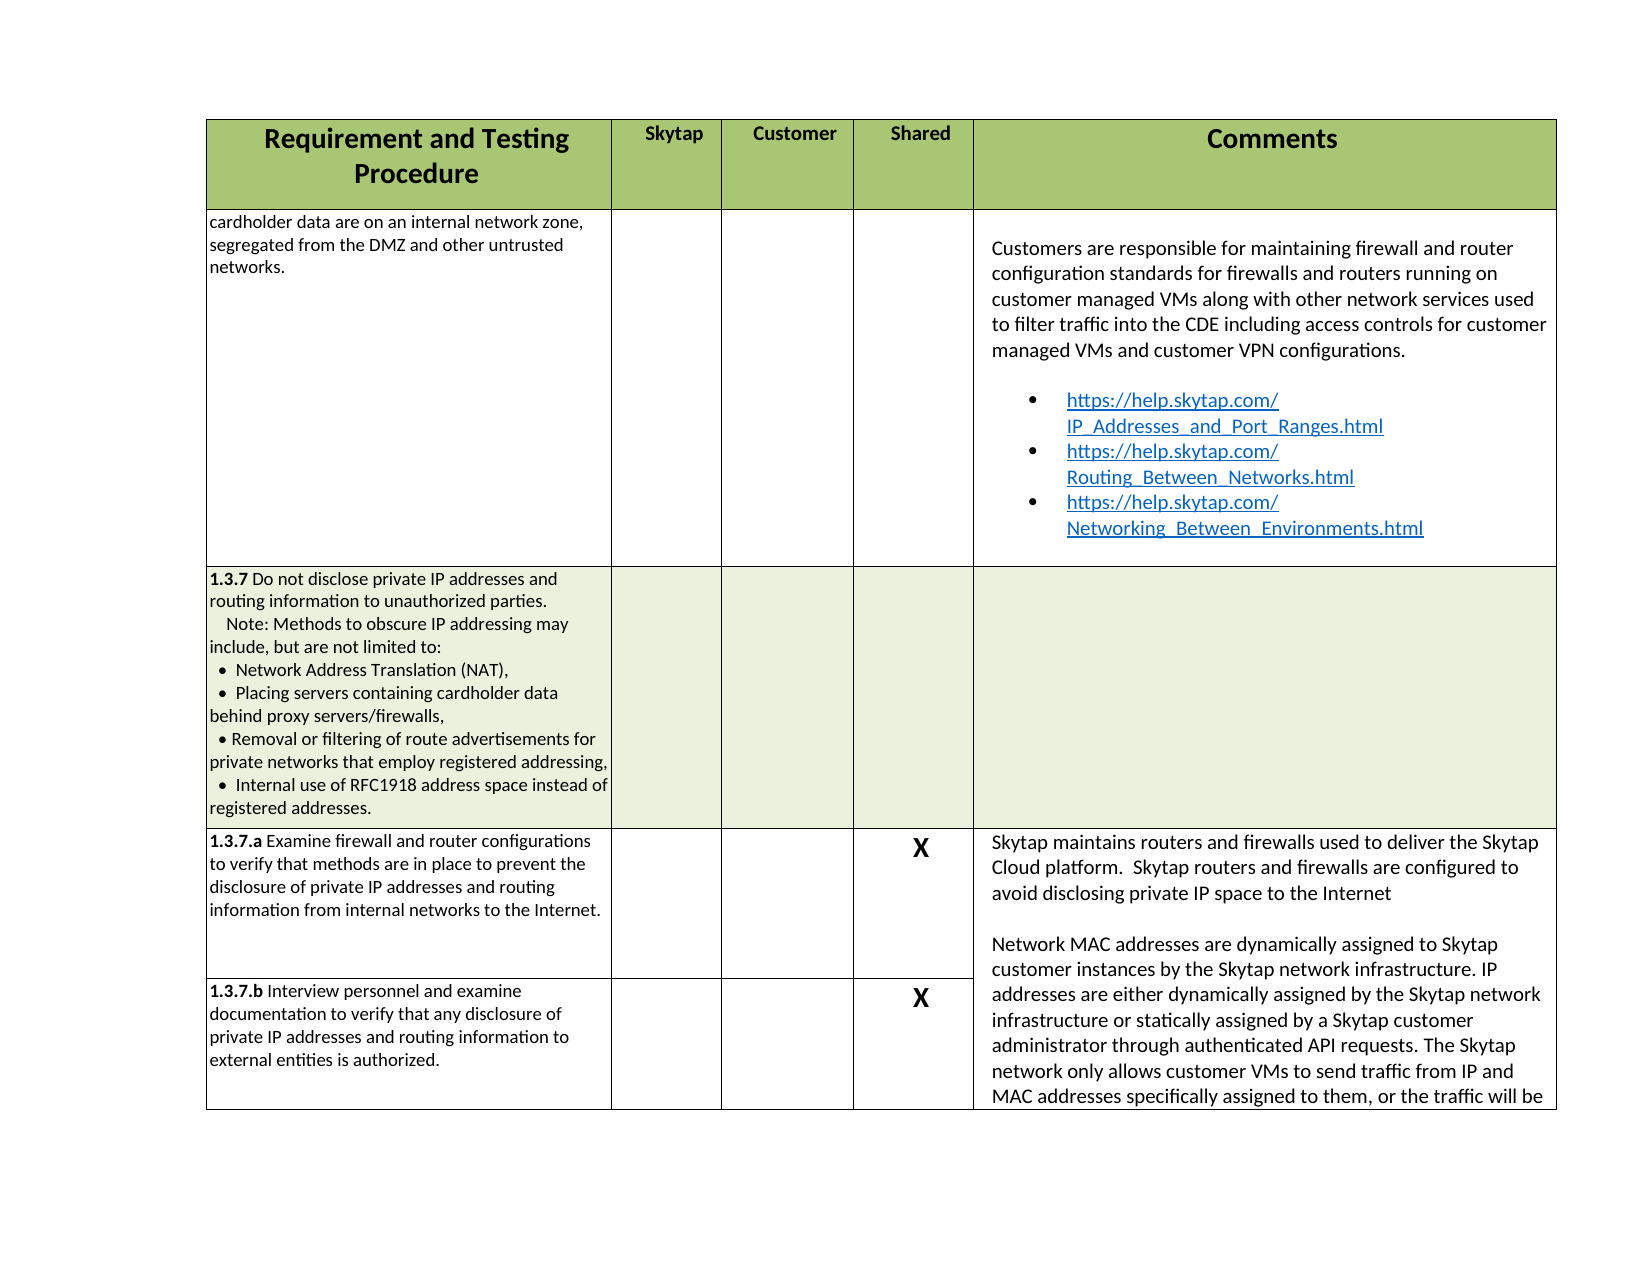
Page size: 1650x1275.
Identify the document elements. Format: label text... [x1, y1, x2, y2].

table_cell [722, 567, 853, 828]
table_header Skytap [612, 120, 721, 209]
table_header Customer [722, 120, 853, 209]
table_cell [722, 210, 853, 566]
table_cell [974, 210, 1556, 566]
table_cell Skytap maintains routers and firewalls used to deliver the Skytap Cloud platform. Skytap routers and firewalls are configured to avoid disclosing private IP space to the Internet Network MAC addresses are dynamically assigned to Skytap customer instances by the Skytap network infrastructure. IP addresses are either dynamically assigned by the Skytap network infrastructure or statically assigned by a Skytap customer administrator through authenticated API requests. The Skytap network only allows customer VMs to send traffic from IP and MAC addresses specifically assigned to them, or the traffic will be dropped. Customers are responsible for maintaining firewall and router configuration standards for firewalls and routers running on customer managed VMs along with other network services used to filter traffic into the CDE including access controls for customer managed VMs and customer VPN configurations. Customers are responsible for developing appropriate configuration on customer managed VMs to prevent the disclosure of IP Addresses and routing information. https://help.skytap.com/IP_Addresses_and_Port_Ranges.html https://help.skytap.com/Routing_Between_Networks.html https://help.skytap.com/Networking_Between_Environments.html [974, 829, 1556, 1109]
table_cell [722, 979, 853, 1109]
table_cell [207, 210, 611, 566]
table_cell X [854, 210, 973, 566]
table_cell [612, 567, 721, 828]
table_cell 1.3.7.a Examine firewall and router configurations to verify that methods are in place to prevent the disclosure of private IP addresses and routing information from internal networks to the Internet. [207, 829, 611, 978]
table_header Requirement and Testing Procedure [207, 120, 611, 209]
table_cell 1.3.7 Do not disclose private IP addresses and routing information to unauthorized parties. Note: Methods to obscure IP addressing may include, but are not limited to: • Network Address Translation (NAT), • Placing servers containing cardholder data behind proxy servers/firewalls, • Removal or filtering of route advertisements for private networks that employ registered addressing, • Internal use of RFC1918 address space instead of registered addresses. [207, 567, 611, 828]
table_cell [612, 829, 721, 978]
table_cell [612, 210, 721, 566]
table_cell [722, 829, 853, 978]
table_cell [207, 979, 611, 1109]
table_cell X [854, 979, 973, 1109]
table_cell [612, 979, 721, 1109]
table_header Shared [854, 120, 973, 209]
table_cell [974, 567, 1556, 828]
table_cell [854, 567, 973, 828]
table_header Comments [974, 120, 1556, 209]
table_cell X [854, 829, 973, 978]
